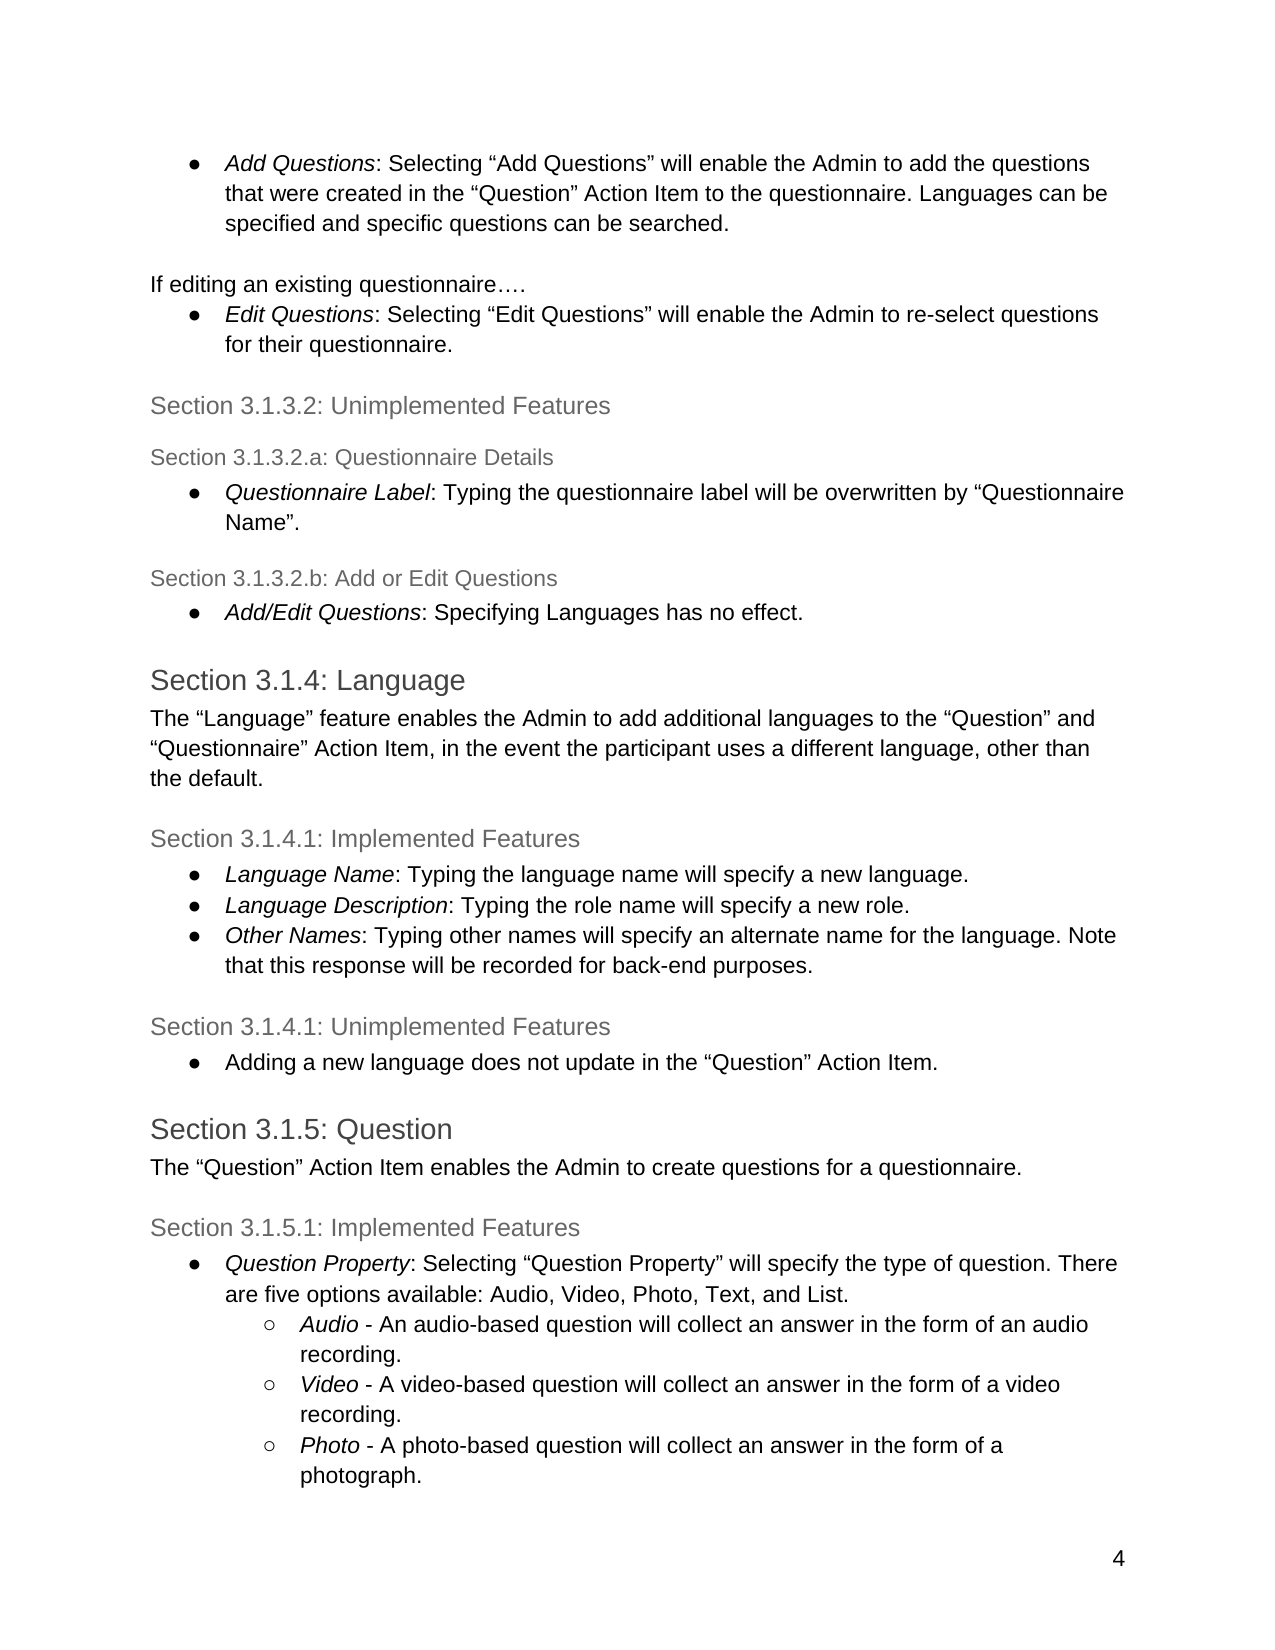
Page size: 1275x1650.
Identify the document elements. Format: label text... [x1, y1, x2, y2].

list Audio - An audio-based question will collect an answer in the form of an audio recording. [262, 1311, 1125, 1367]
list Video - A video-based question will collect an answer in the form of a video recording. [262, 1371, 1125, 1428]
subtitle Section 3.1.5.1: Implemented Features [150, 1213, 1125, 1242]
subtitle Section 3.1.3.2.b: Add or Edit Questions [150, 564, 1125, 591]
list Add Questions: Selecting “Add Questions” will enable the Admin to add the questions that were created in the “Question” Action Item to the questionnaire. Languages can be specified and specific questions can be searched. [187, 150, 1125, 237]
list Photo - A photo-based question will collect an answer in the form of a photograph. [262, 1432, 1125, 1488]
text If editing an existing questionnaire…. [150, 271, 1125, 297]
text The “Question” Action Item enables the Admin to create questions for a questionnaire. [150, 1154, 1125, 1180]
subtitle Section 3.1.3.2: Unimplemented Features [150, 391, 1125, 419]
list Edit Questions: Selecting “Edit Questions” will enable the Admin to re-select questions for their questionnaire. [187, 301, 1125, 358]
subtitle Section 3.1.4.1: Unimplemented Features [150, 1011, 1125, 1040]
subtitle Section 3.1.4: Language [150, 663, 1125, 696]
list Language Description: Typing the role name will specify a new role. [187, 892, 1125, 918]
text The “Language” feature enables the Admin to add additional languages to the “Question” and “Questionnaire” Action Item, in the event the participant uses a different language, other than the default. [150, 704, 1125, 791]
subtitle Section 3.1.3.2.a: Questionnaire Details [150, 444, 1125, 471]
list Other Names: Typing other names will specify an alternate name for the language. Note that this response will be recorded for back-end purposes. [187, 922, 1125, 978]
list Add/Edit Questions: Specifying Languages has no effect. [187, 599, 1125, 626]
list Question Property: Selecting “Question Property” will specify the type of question. There are five options available: Audio, Video, Photo, Text, and List. [187, 1250, 1125, 1307]
list Adding a new language does not update in the “Question” Action Item. [187, 1048, 1125, 1075]
list Questionnaire Label: Typing the questionnaire label will be overwritten by “Questionnaire Name”. [187, 479, 1125, 536]
subtitle Section 3.1.4.1: Implemented Features [150, 824, 1125, 853]
subtitle Section 3.1.5: Question [150, 1112, 1125, 1146]
list Language Name: Typing the language name will specify a new language. [187, 861, 1125, 888]
